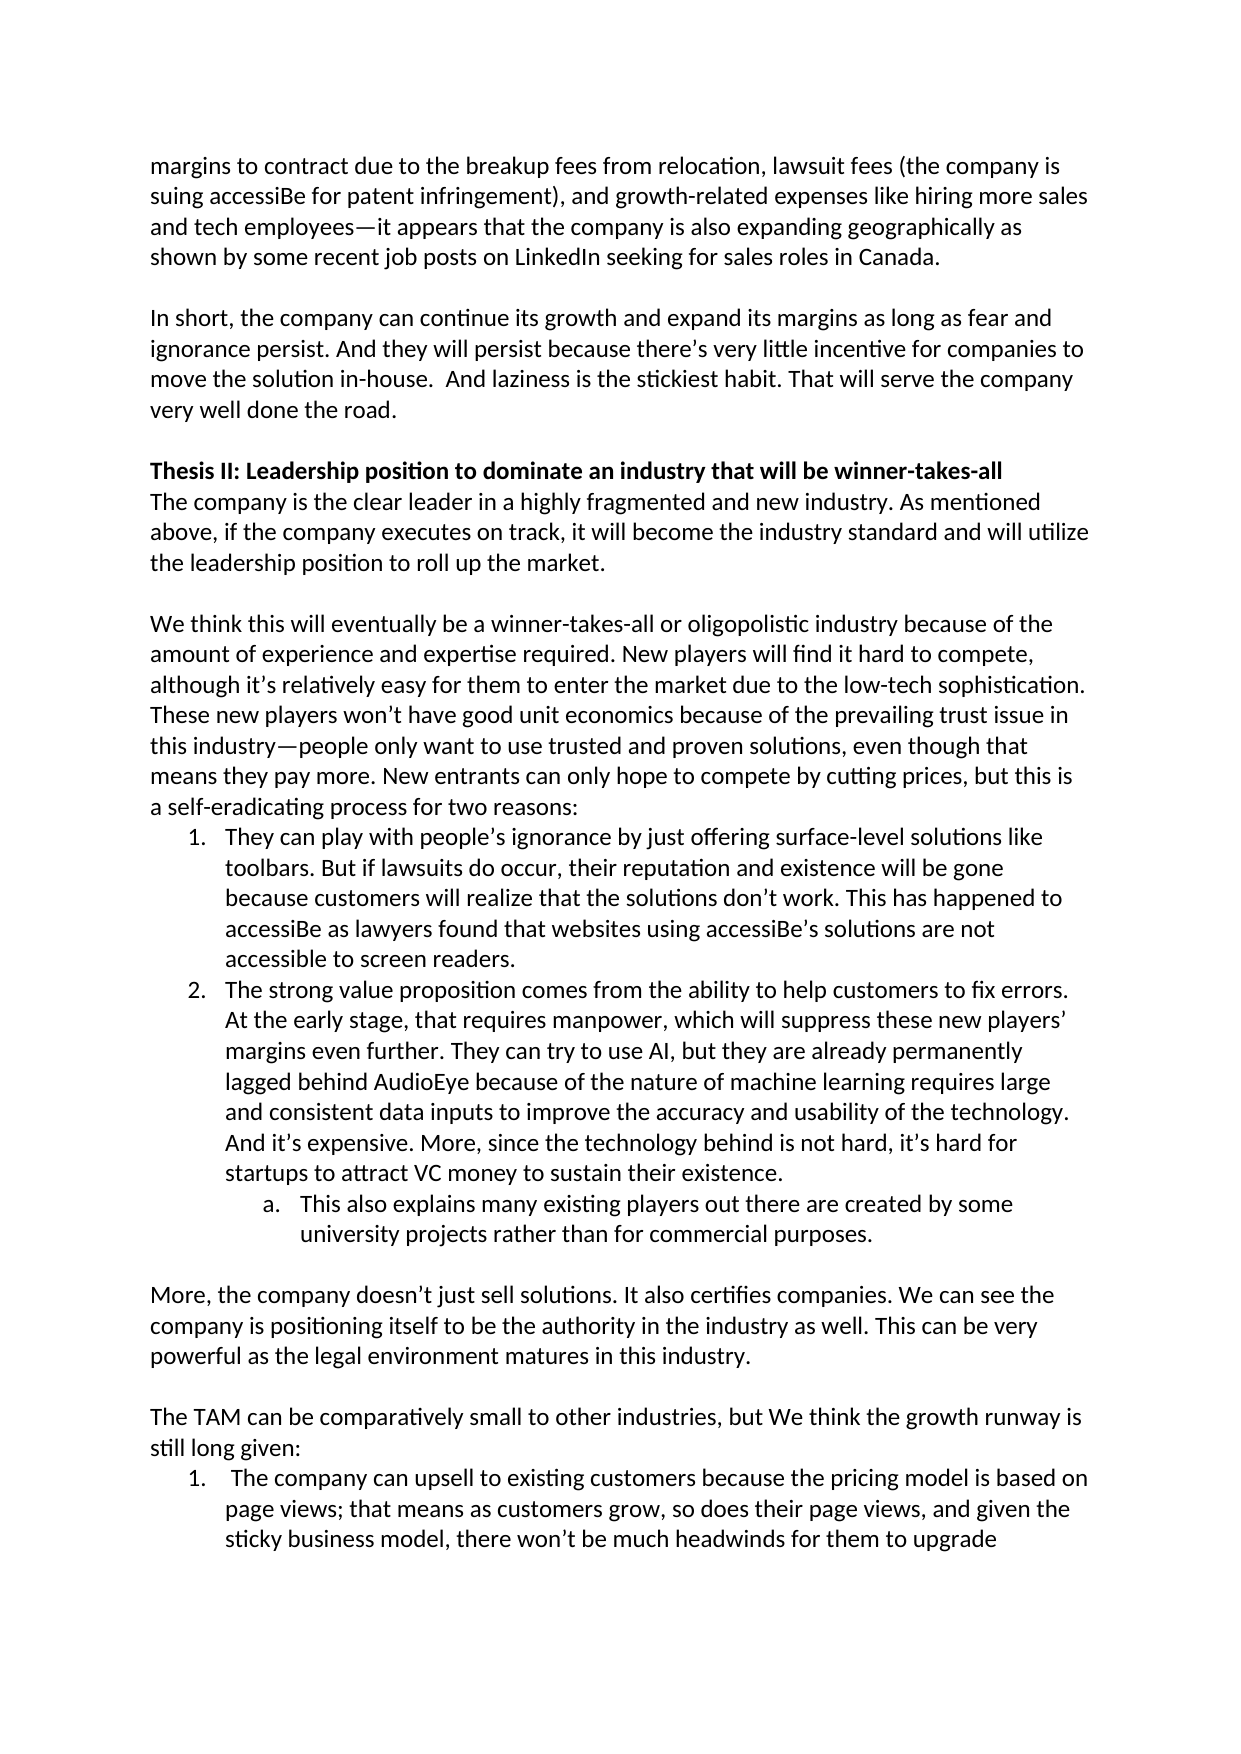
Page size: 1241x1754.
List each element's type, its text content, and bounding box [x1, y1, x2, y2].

text Thesis II: Leadership position to dominate an industry that will be winner-takes-all [150, 455, 1090, 486]
list This also explains many existing players out there are created by some university projects rather than for commercial purposes. [262, 1188, 1090, 1249]
list The company can upsell to existing customers because the pricing model is based on page views; that means as customers grow, so does their page views, and given the sticky business model, there won’t be much headwinds for them to upgrade [187, 1462, 1090, 1554]
text The TAM can be comparatively small to other industries, but We think the growth runway is still long given: [150, 1401, 1090, 1462]
list They can play with people’s ignorance by just offering surface-level solutions like toolbars. But if lawsuits do occur, their reputation and existence will be gone because customers will realize that the solutions don’t work. This has happened to accessiBe as lawyers found that websites using accessiBe’s solutions are not accessible to screen readers. [187, 821, 1090, 974]
text We think this will eventually be a winner-takes-all or oligopolistic industry because of the amount of experience and expertise required. New players will find it hard to compete, although it’s relatively easy for them to enter the market due to the low-tech sophistication. These new players won’t have good unit economics because of the prevailing trust issue in this industry—people only want to use trusted and proven solutions, even though that means they pay more. New entrants can only hope to compete by cutting prices, but this is a self-eradicating process for two reasons: [150, 608, 1090, 821]
list The strong value proposition comes from the ability to help customers to fix errors. At the early stage, that requires manpower, which will suppress these new players’ margins even further. They can try to use AI, but they are already permanently lagged behind AudioEye because of the nature of machine learning requires large and consistent data inputs to improve the accuracy and usability of the technology. And it’s expensive. More, since the technology behind is not hard, it’s hard for startups to attract VC money to sustain their existence. [187, 974, 1090, 1188]
text More, the company doesn’t just sell solutions. It also certifies companies. We can see the company is positioning itself to be the authority in the industry as well. This can be very powerful as the legal environment matures in this industry. [150, 1279, 1090, 1371]
text The company is the clear leader in a highly fragmented and new industry. As mentioned above, if the company executes on track, it will become the industry standard and will utilize the leadership position to roll up the market. [150, 486, 1090, 577]
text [150, 150, 1090, 272]
text In short, the company can continue its growth and expand its margins as long as fear and ignorance persist. And they will persist because there’s very little incentive for companies to move the solution in-house. And laziness is the stickiest habit. That will serve the company very well done the road. [150, 303, 1090, 425]
